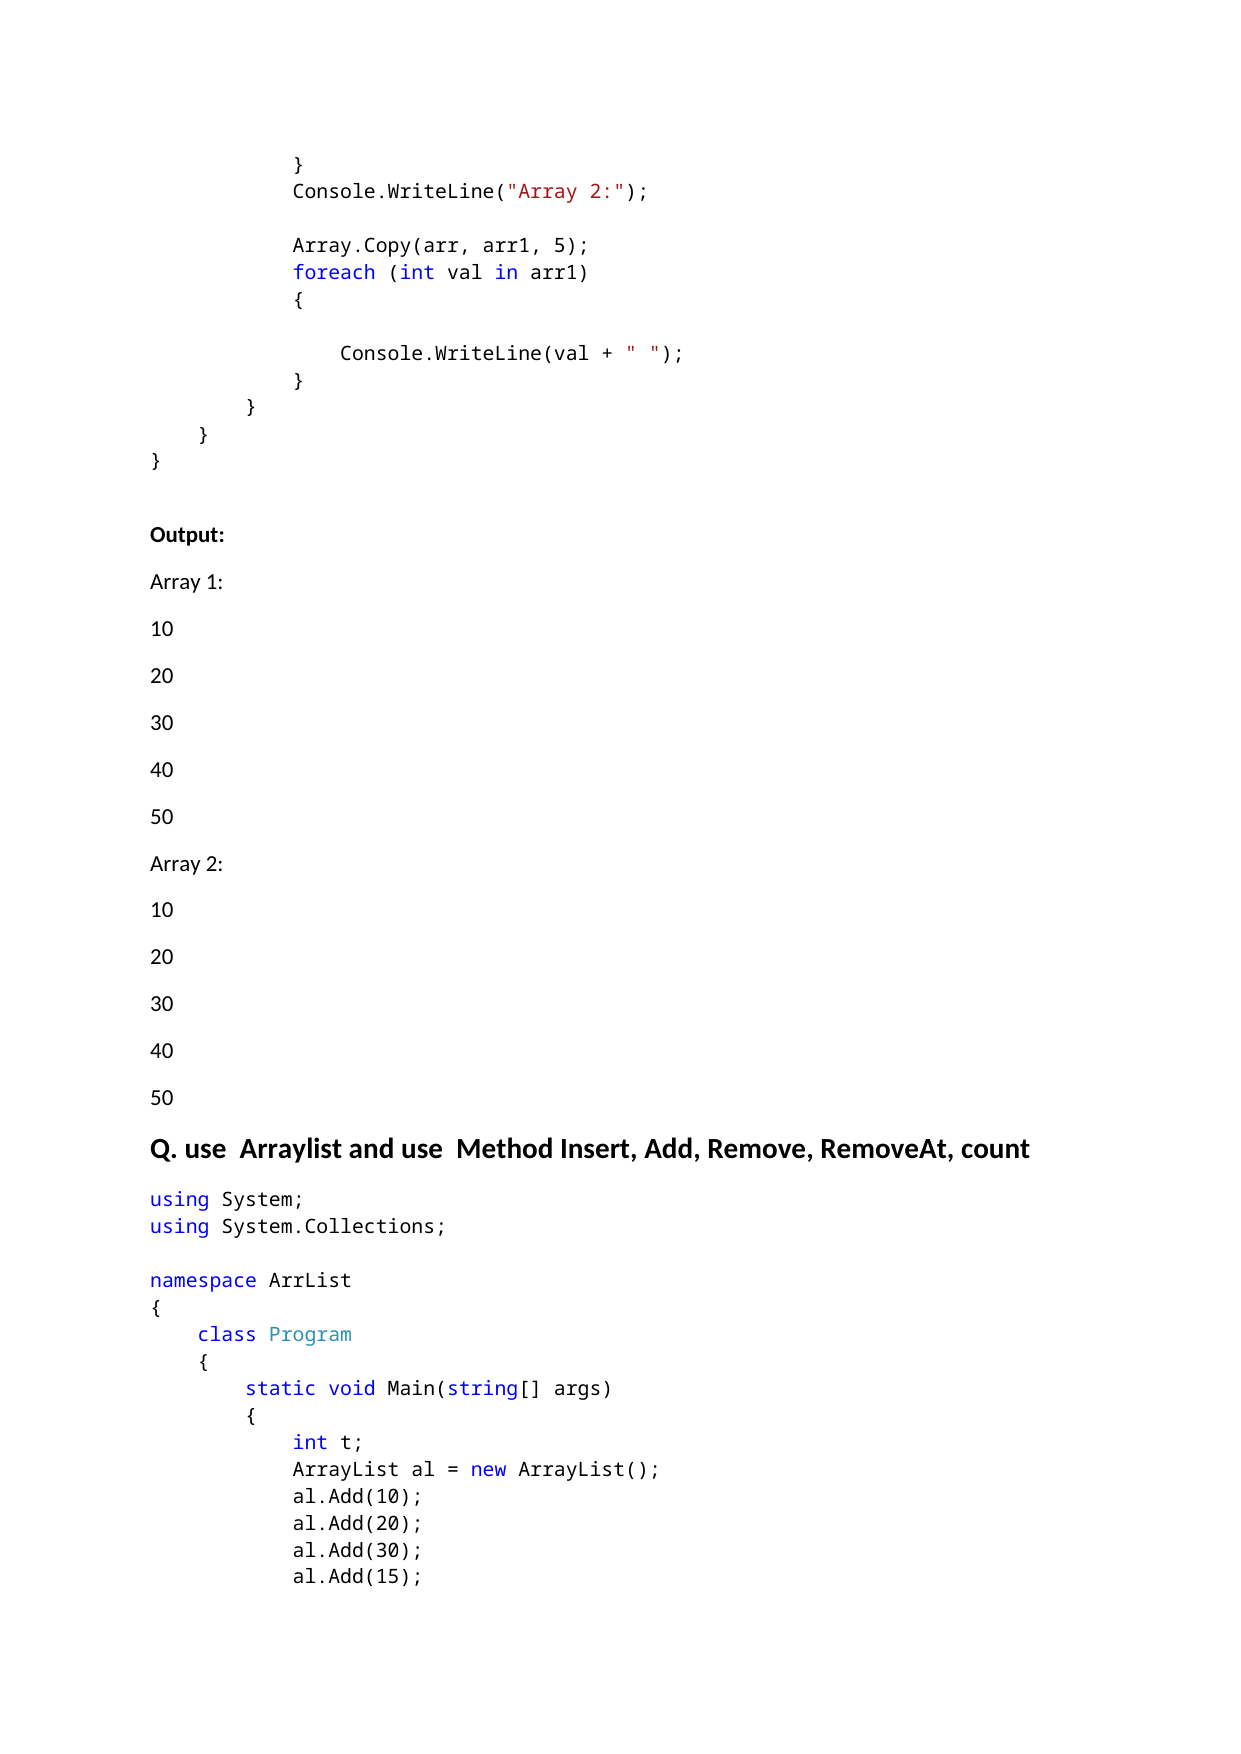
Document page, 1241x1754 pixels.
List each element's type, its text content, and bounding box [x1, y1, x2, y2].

text using System; [150, 1185, 1090, 1212]
text int t; [150, 1428, 1090, 1455]
text ArrayList al = new ArrayList(); [150, 1455, 1090, 1482]
text } [150, 447, 1090, 474]
text { [150, 1347, 1090, 1374]
text class Program [150, 1320, 1090, 1347]
text 10 [150, 896, 1090, 924]
text Array.Copy(arr, arr1, 5); [150, 231, 1090, 258]
text Array 1: [150, 567, 1090, 596]
text 20 [150, 942, 1090, 971]
text Console.WriteLine("Array 2:"); [150, 177, 1090, 204]
text { [150, 285, 1090, 312]
text using System.Collections; [150, 1212, 1090, 1239]
text 50 [150, 1083, 1090, 1111]
text static void Main(string[] args) [150, 1374, 1090, 1401]
text } [150, 366, 1090, 393]
text namespace ArrList [150, 1266, 1090, 1293]
text Output: [150, 521, 1090, 549]
text 20 [150, 661, 1090, 689]
text 40 [150, 1036, 1090, 1064]
text 30 [150, 708, 1090, 736]
text 10 [150, 614, 1090, 642]
text } [150, 150, 1090, 177]
text al.Add(20); [150, 1509, 1090, 1536]
text al.Add(30); [150, 1536, 1090, 1563]
text al.Add(15); [150, 1563, 1090, 1590]
text foreach (int val in arr1) [150, 258, 1090, 285]
text { [150, 1401, 1090, 1428]
text Q. use Arraylist and use Method Insert, Add, Remove, RemoveAt, count [150, 1130, 1090, 1166]
text { [150, 1293, 1090, 1320]
text 30 [150, 989, 1090, 1017]
text Console.WriteLine(val + " "); [150, 339, 1090, 366]
text } [150, 420, 1090, 447]
text 40 [150, 755, 1090, 783]
text 50 [150, 802, 1090, 830]
text al.Add(10); [150, 1482, 1090, 1509]
text } [150, 393, 1090, 420]
text Array 2: [150, 849, 1090, 877]
